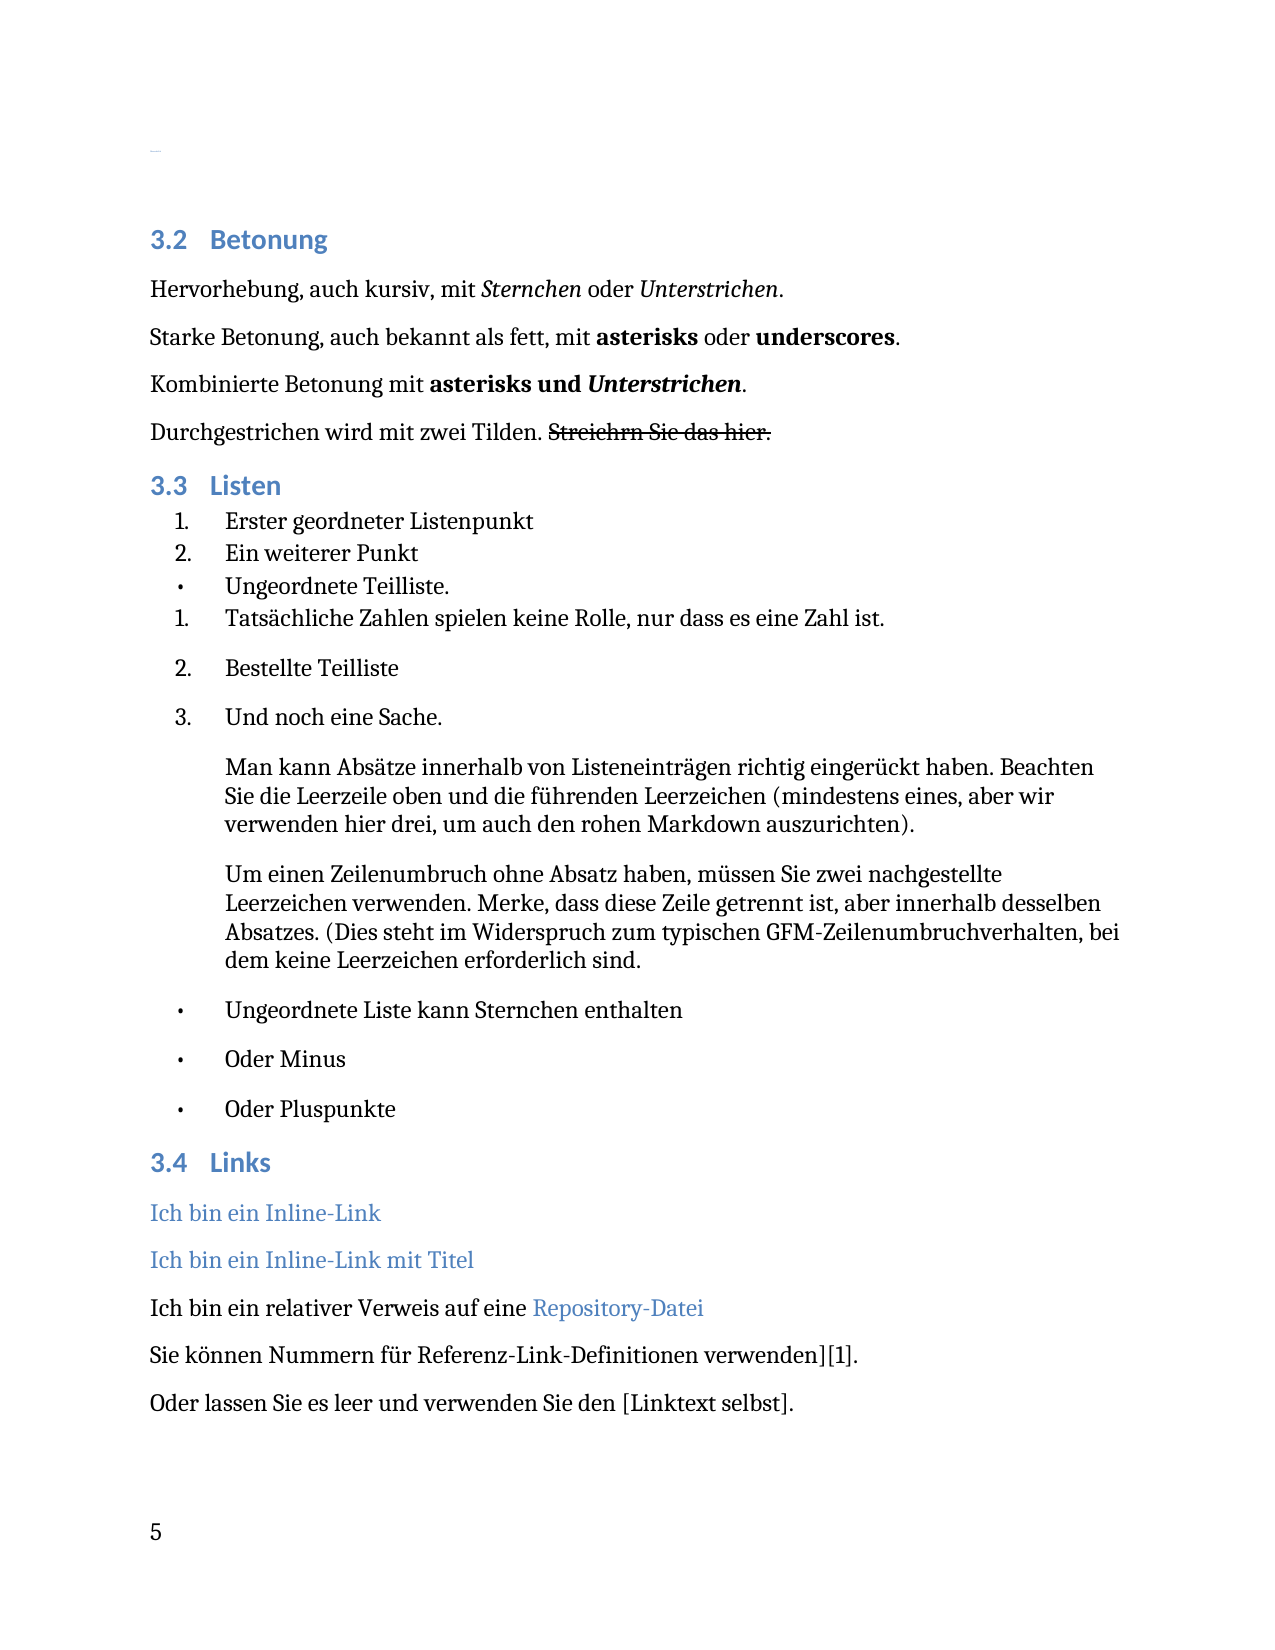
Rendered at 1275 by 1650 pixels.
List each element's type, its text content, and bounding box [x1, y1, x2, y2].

list Tatsächliche Zahlen spielen keine Rolle, nur dass es eine Zahl ist. [175, 604, 1125, 633]
text Ich bin ein Inline-Link [150, 1199, 1125, 1228]
list Bestellte Teilliste [175, 654, 1125, 682]
list Ungeordnete Liste kann Sternchen enthalten [175, 996, 1125, 1024]
subtitle Betonung [150, 221, 1125, 256]
text Ich bin ein relativer Verweis auf eine Repository-Datei [150, 1294, 1125, 1323]
list Um einen Zeilenumbruch ohne Absatz haben, müssen Sie zwei nachgestellte Leerzeichen verwenden. Merke, dass diese Zeile getrennt ist, aber innerhalb desselben Absatzes. (Dies steht im Widerspruch zum typischen GFM-Zeilenumbruchverhalten, bei dem keine Leerzeichen erforderlich sind. [175, 860, 1125, 975]
list Ungeordnete Teilliste. [175, 572, 1125, 600]
text Ich bin ein Inline-Link mit Titel [150, 1246, 1125, 1275]
text Oder lassen Sie es leer und verwenden Sie den [Linktext selbst]. [150, 1389, 1125, 1418]
list Oder Minus [175, 1045, 1125, 1074]
list Oder Pluspunkte [175, 1095, 1125, 1124]
list Man kann Absätze innerhalb von Listeneinträgen richtig eingerückt haben. Beachten Sie die Leerzeile oben und die führenden Leerzeichen (mindestens eines, aber wir verwenden hier drei, um auch den rohen Markdown auszurichten). [175, 753, 1125, 839]
list Ein weiterer Punkt [175, 539, 1125, 568]
list Und noch eine Sache. [175, 703, 1125, 732]
subtitle Listen [150, 467, 1125, 503]
text Kombinierte Betonung mit asterisks und Unterstrichen. [150, 370, 1125, 399]
subtitle Links [150, 1144, 1125, 1180]
text Sie können Nummern für Referenz-Link-Definitionen verwenden][1]. [150, 1341, 1125, 1370]
text Durchgestrichen wird mit zwei Tilden. Streichrn Sie das hier. [150, 418, 1125, 446]
text Hervorhebung, auch kursiv, mit Sternchen oder Unterstrichen. [150, 275, 1125, 304]
text Starke Betonung, auch bekannt als fett, mit asterisks oder underscores. [150, 323, 1125, 351]
list Erster geordneter Listenpunkt [175, 507, 1125, 535]
